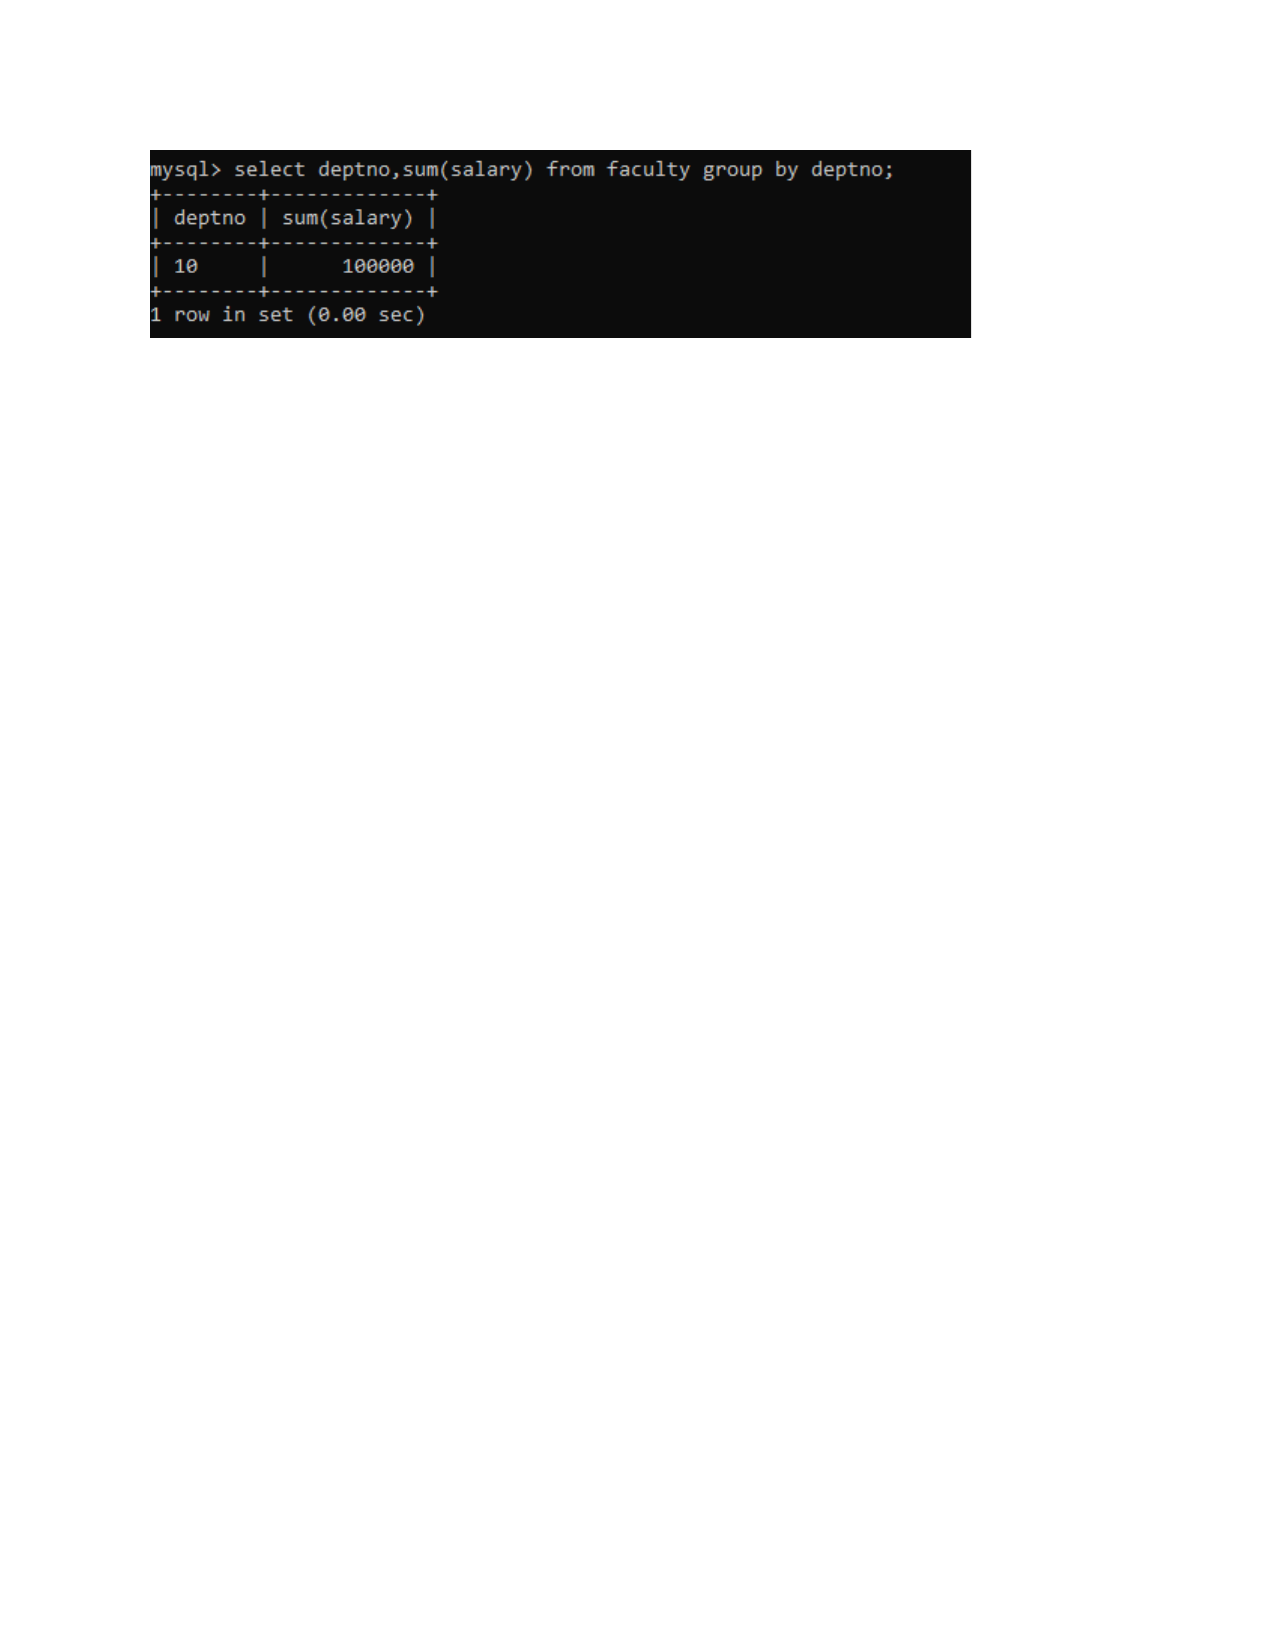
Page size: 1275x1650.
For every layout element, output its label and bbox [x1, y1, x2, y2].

picture [150, 150, 972, 338]
